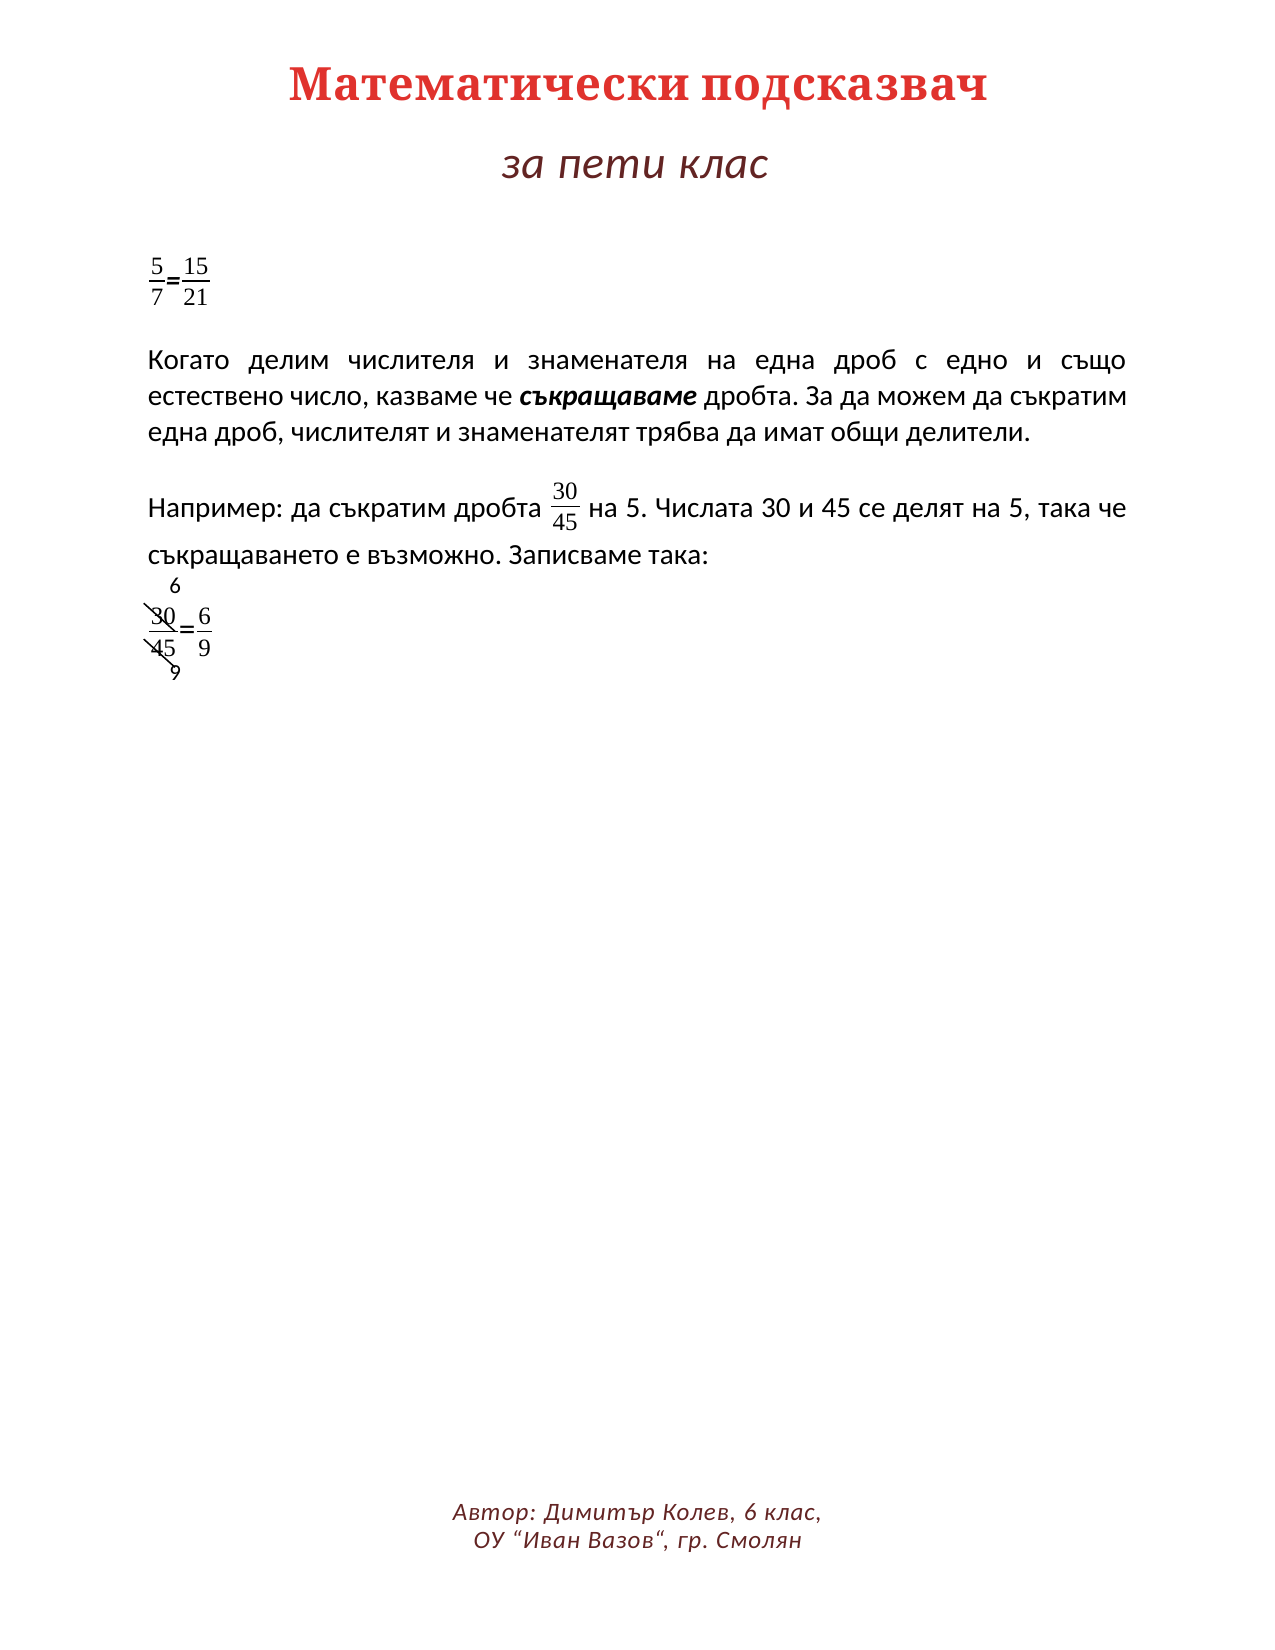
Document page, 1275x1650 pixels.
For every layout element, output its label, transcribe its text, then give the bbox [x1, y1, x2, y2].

text Например: да съкратим дробта на 5. Числата 30 и 45 се делят на 5, така че съкращаването е възможно. Записваме така: [148, 477, 1127, 572]
text = [148, 251, 1127, 312]
text = [148, 601, 1127, 664]
text Когато делим числителя и знаменателя на една дроб с едно и също естествено число, казваме че съкращаваме дробта. За да можем да съкратим една дроб, числителят и знаменателят трябва да имат общи делители. [148, 341, 1127, 448]
